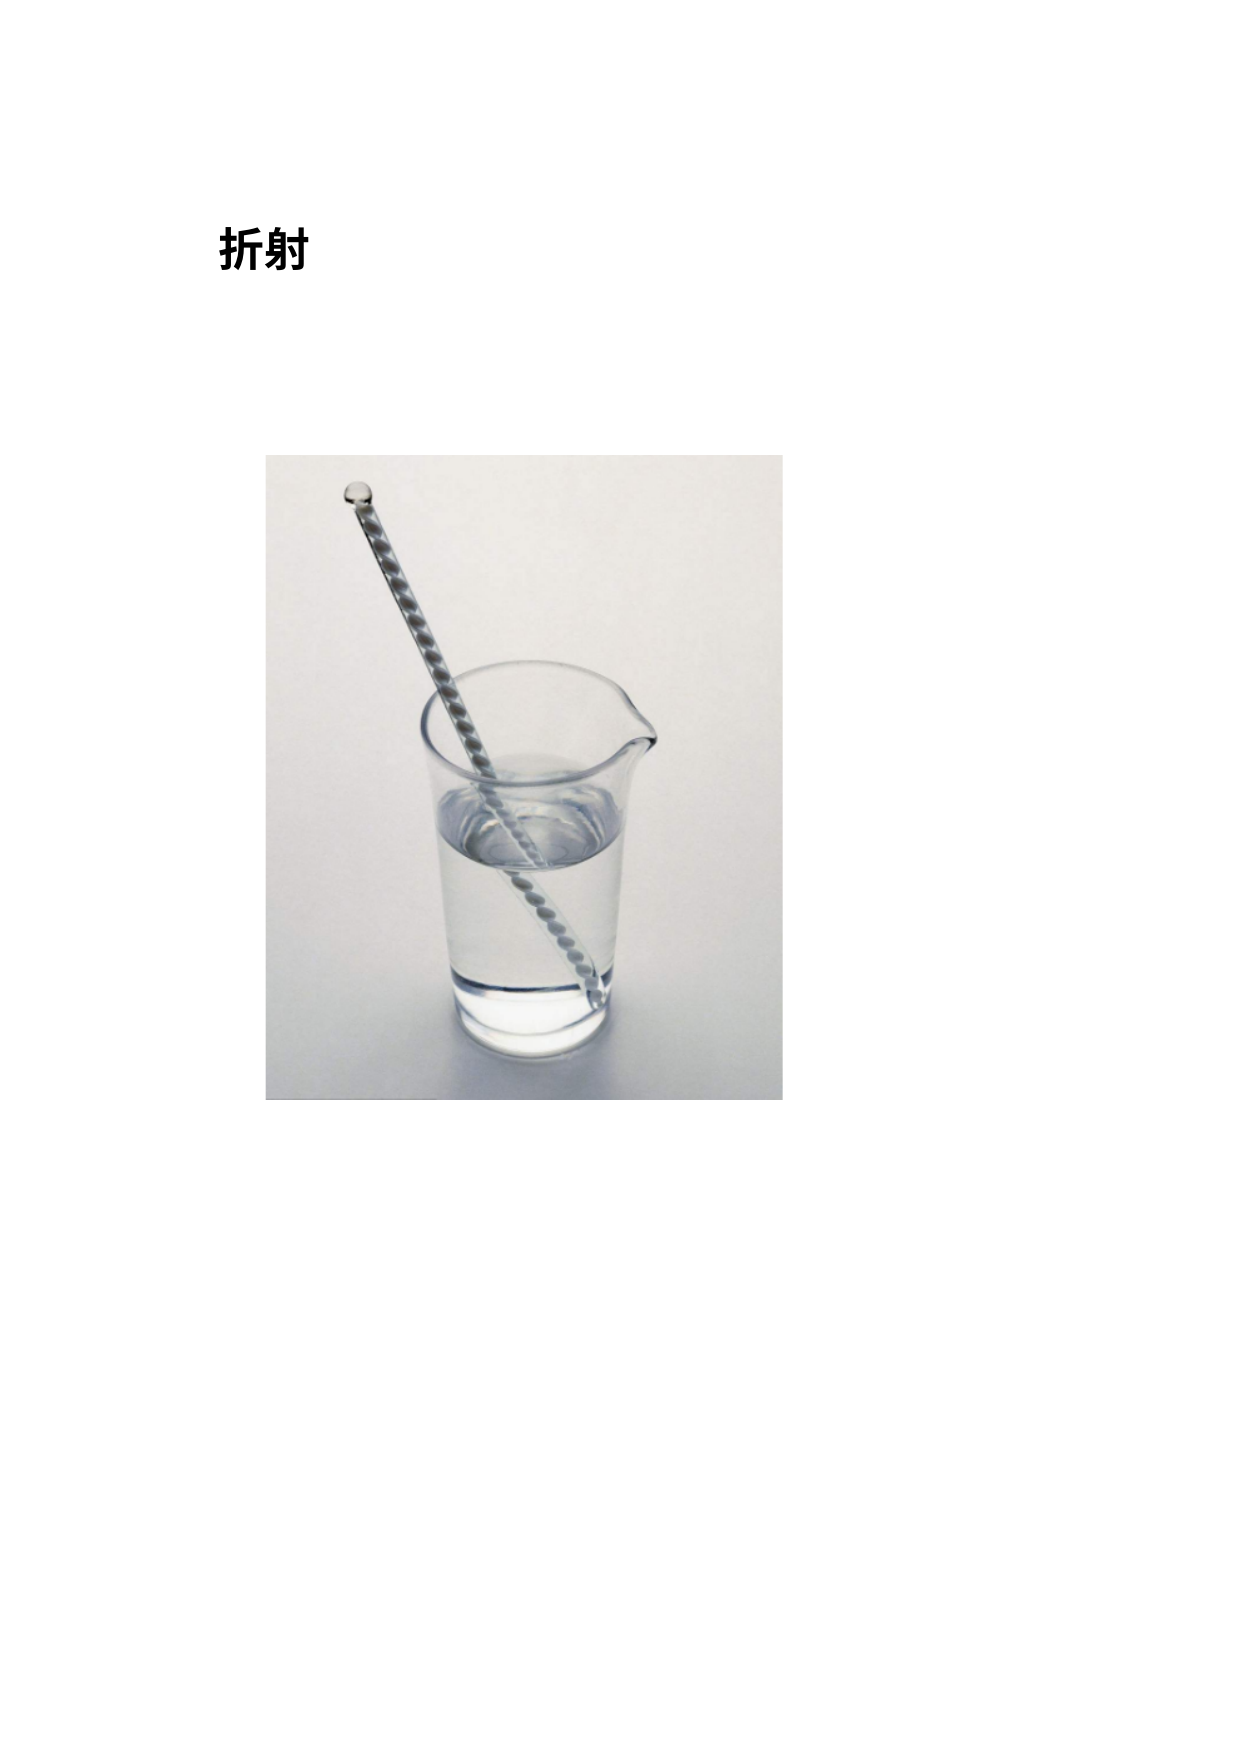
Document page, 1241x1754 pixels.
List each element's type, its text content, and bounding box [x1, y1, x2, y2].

picture [187, 455, 913, 1100]
subtitle 折射 [187, 197, 1053, 295]
